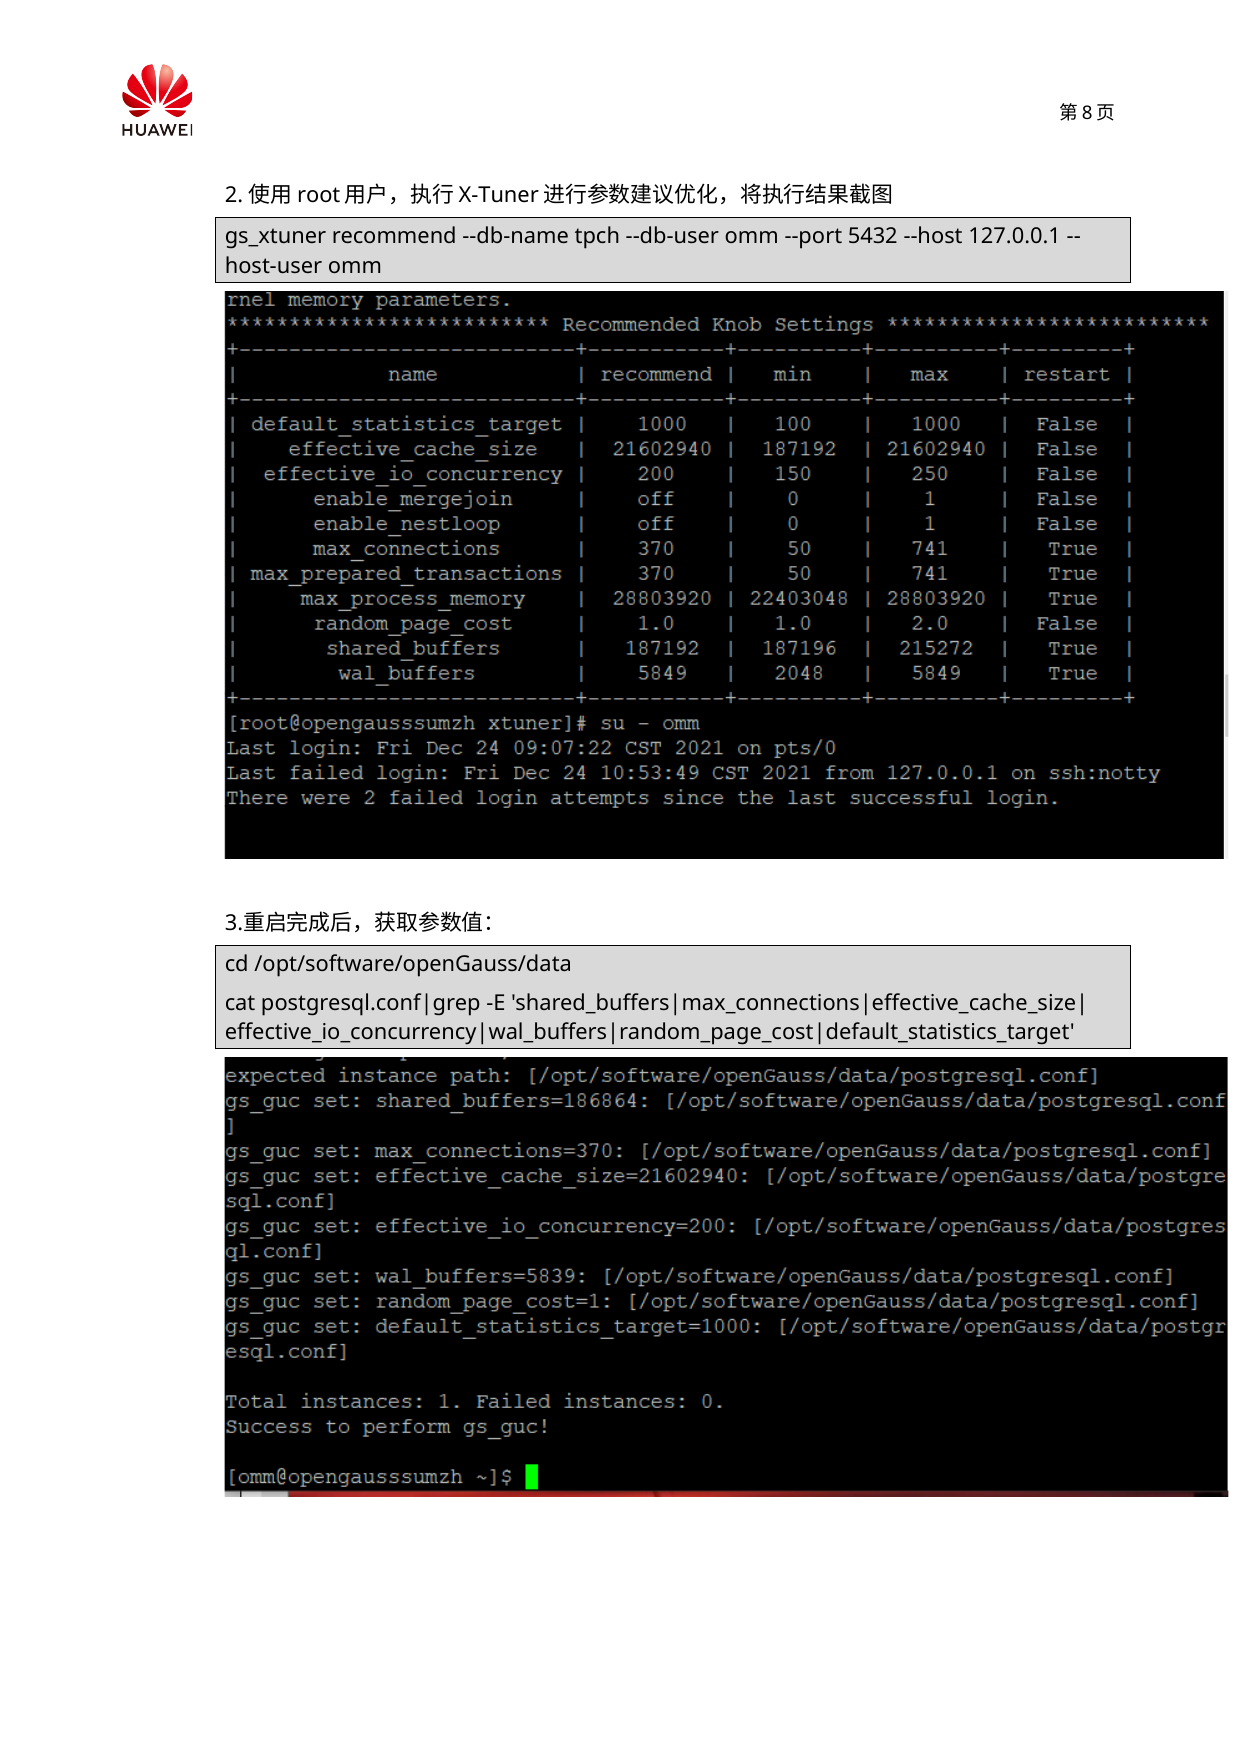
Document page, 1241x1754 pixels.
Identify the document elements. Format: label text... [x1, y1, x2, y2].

text gs_xtuner recommend --db-name tpch --db-user omm --port 5432 --host 127.0.0.1 --host-user omm [216, 218, 1130, 282]
picture [224, 1057, 1229, 1497]
picture [224, 291, 1229, 859]
text cd /opt/software/openGauss/data [216, 946, 1130, 978]
text 2. 使用root用户，执行X-Tuner进行参数建议优化，将执行结果截图 [224, 177, 1122, 209]
picture [122, 64, 193, 136]
text 3.重启完成后，获取参数值： [224, 905, 1122, 937]
text cat postgresql.conf|grep -E 'shared_buffers|max_connections|effective_cache_size|effective_io_concurrency|wal_buffers|random_page_cost|default_statistics_target' [216, 983, 1130, 1048]
